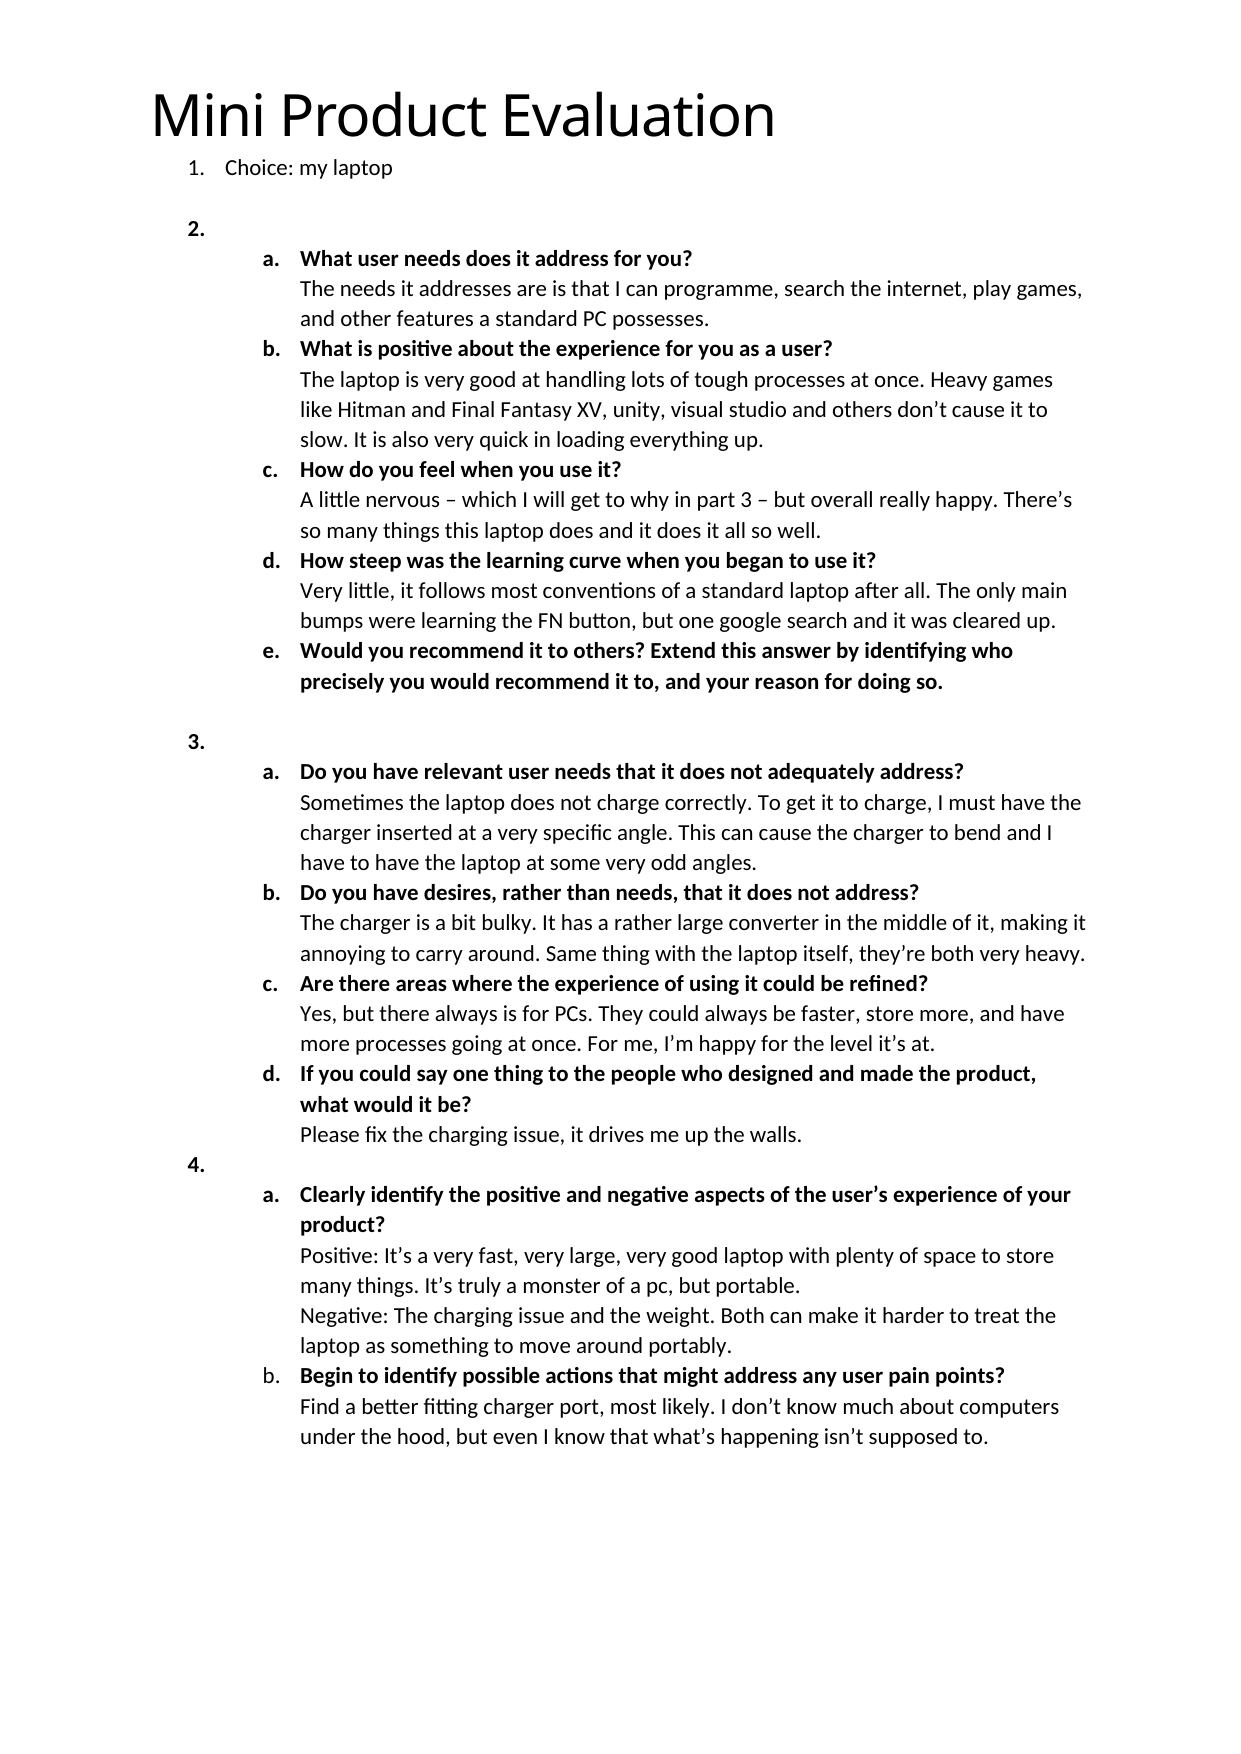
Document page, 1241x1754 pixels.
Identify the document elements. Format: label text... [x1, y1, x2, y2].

list Choice: my laptop [187, 153, 1090, 211]
list How do you feel when you use it? A little nervous – which I will get to why in part 3 – but overall really happy. There’s so many things this laptop does and it does it all so well. [262, 455, 1090, 544]
list Would you recommend it to others? Extend this answer by identifying who precisely you would recommend it to, and your reason for doing so. [262, 637, 1090, 725]
list Do you have desires, rather than needs, that it does not address? The charger is a bit bulky. It has a rather large converter in the middle of it, making it annoying to carry around. Same thing with the laptop itself, they’re both very heavy. [262, 878, 1090, 967]
list What is positive about the experience for you as a user? The laptop is very good at handling lots of tough processes at once. Heavy games like Hitman and Final Fantasy XV, unity, visual studio and others don’t cause it to slow. It is also very quick in loading everything up. [262, 334, 1090, 453]
list Do you have relevant user needs that it does not adequately address? Sometimes the laptop does not charge correctly. To get it to charge, I must have the charger inserted at a very specific angle. This can cause the charger to bend and I have to have the laptop at some very odd angles. [262, 757, 1090, 876]
list If you could say one thing to the people who designed and made the product, what would it be? Please fix the charging issue, it drives me up the walls. [262, 1059, 1090, 1148]
list What user needs does it address for you? The needs it addresses are is that I can programme, search the internet, play games, and other features a standard PC possesses. [262, 244, 1090, 332]
list How steep was the learning curve when you began to use it? Very little, it follows most conventions of a standard laptop after all. The only main bumps were learning the FN button, but one google search and it was cleared up. [262, 546, 1090, 634]
list Clearly identify the positive and negative aspects of the user’s experience of your product? Positive: It’s a very fast, very large, very good laptop with plenty of space to store many things. It’s truly a monster of a pc, but portable. Negative: The charging issue and the weight. Both can make it harder to treat the laptop as something to move around portably. [262, 1180, 1090, 1359]
list Are there areas where the experience of using it could be refined? Yes, but there always is for PCs. They could always be faster, store more, and have more processes going at once. For me, I’m happy for the level it’s at. [262, 969, 1090, 1057]
list Begin to identify possible actions that might address any user pain points? Find a better fitting charger port, most likely. I don’t know much about computers under the hood, but even I know that what’s happening isn’t supposed to. [262, 1362, 1090, 1450]
